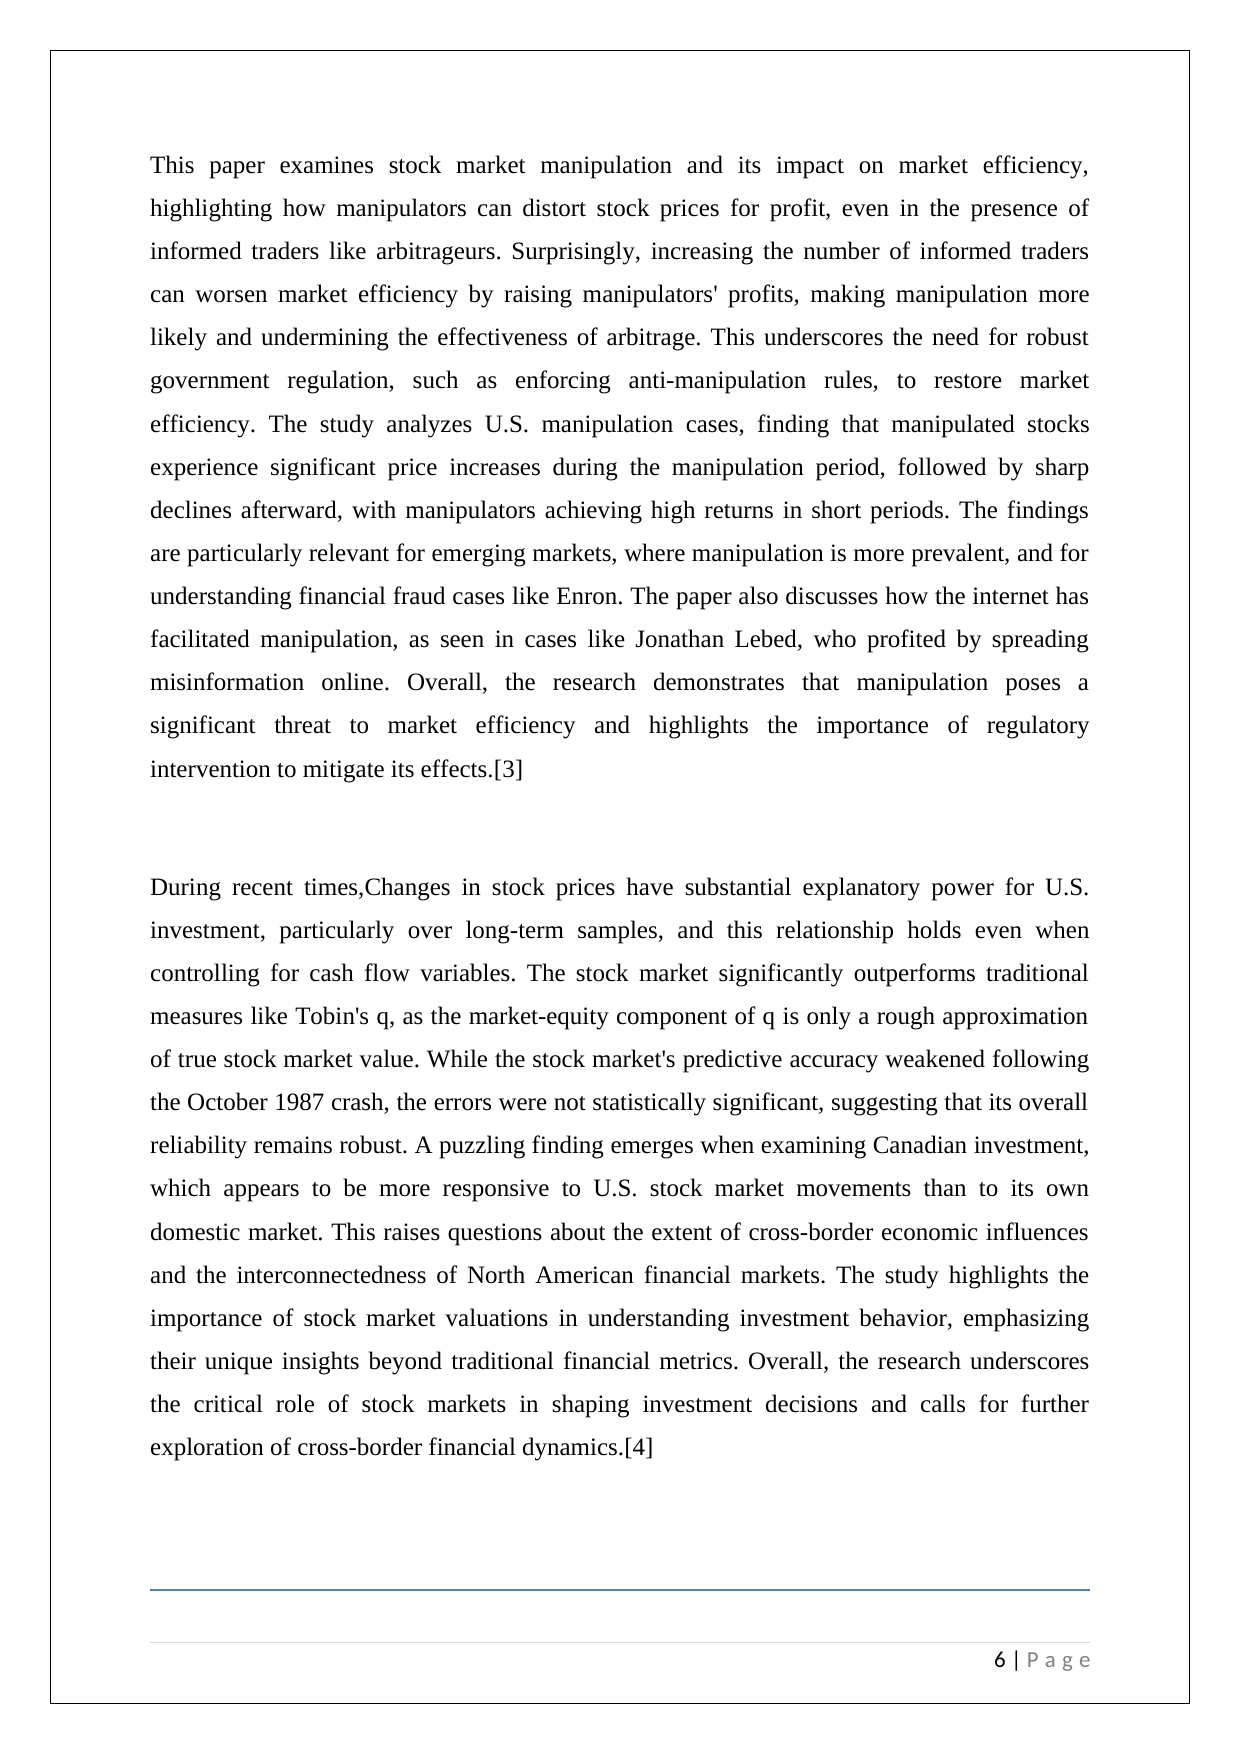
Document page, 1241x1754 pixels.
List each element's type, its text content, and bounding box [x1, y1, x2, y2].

text This paper examines stock market manipulation and its impact on market efficiency, highlighting how manipulators can distort stock prices for profit, even in the presence of informed traders like arbitrageurs. Surprisingly, increasing the number of informed traders can worsen market efficiency by raising manipulators' profits, making manipulation more likely and undermining the effectiveness of arbitrage. This underscores the need for robust government regulation, such as enforcing anti-manipulation rules, to restore market efficiency. The study analyzes U.S. manipulation cases, finding that manipulated stocks experience significant price increases during the manipulation period, followed by sharp declines afterward, with manipulators achieving high returns in short periods. The findings are particularly relevant for emerging markets, where manipulation is more prevalent, and for understanding financial fraud cases like Enron. The paper also discusses how the internet has facilitated manipulation, as seen in cases like Jonathan Lebed, who profited by spreading misinformation online. Overall, the research demonstrates that manipulation poses a significant threat to market efficiency and highlights the importance of regulatory intervention to mitigate its effects.[3] [150, 150, 1090, 782]
text During recent times,Changes in stock prices have substantial explanatory power for U.S. investment, particularly over long-term samples, and this relationship holds even when controlling for cash flow variables. The stock market significantly outperforms traditional measures like Tobin's q, as the market-equity component of q is only a rough approximation of true stock market value. While the stock market's predictive accuracy weakened following the October 1987 crash, the errors were not statistically significant, suggesting that its overall reliability remains robust. A puzzling finding emerges when examining Canadian investment, which appears to be more responsive to U.S. stock market movements than to its own domestic market. This raises questions about the extent of cross-border economic influences and the interconnectedness of North American financial markets. The study highlights the importance of stock market valuations in understanding investment behavior, emphasizing their unique insights beyond traditional financial metrics. Overall, the research underscores the critical role of stock markets in shaping investment decisions and calls for further exploration of cross-border financial dynamics.[4] [150, 872, 1090, 1461]
